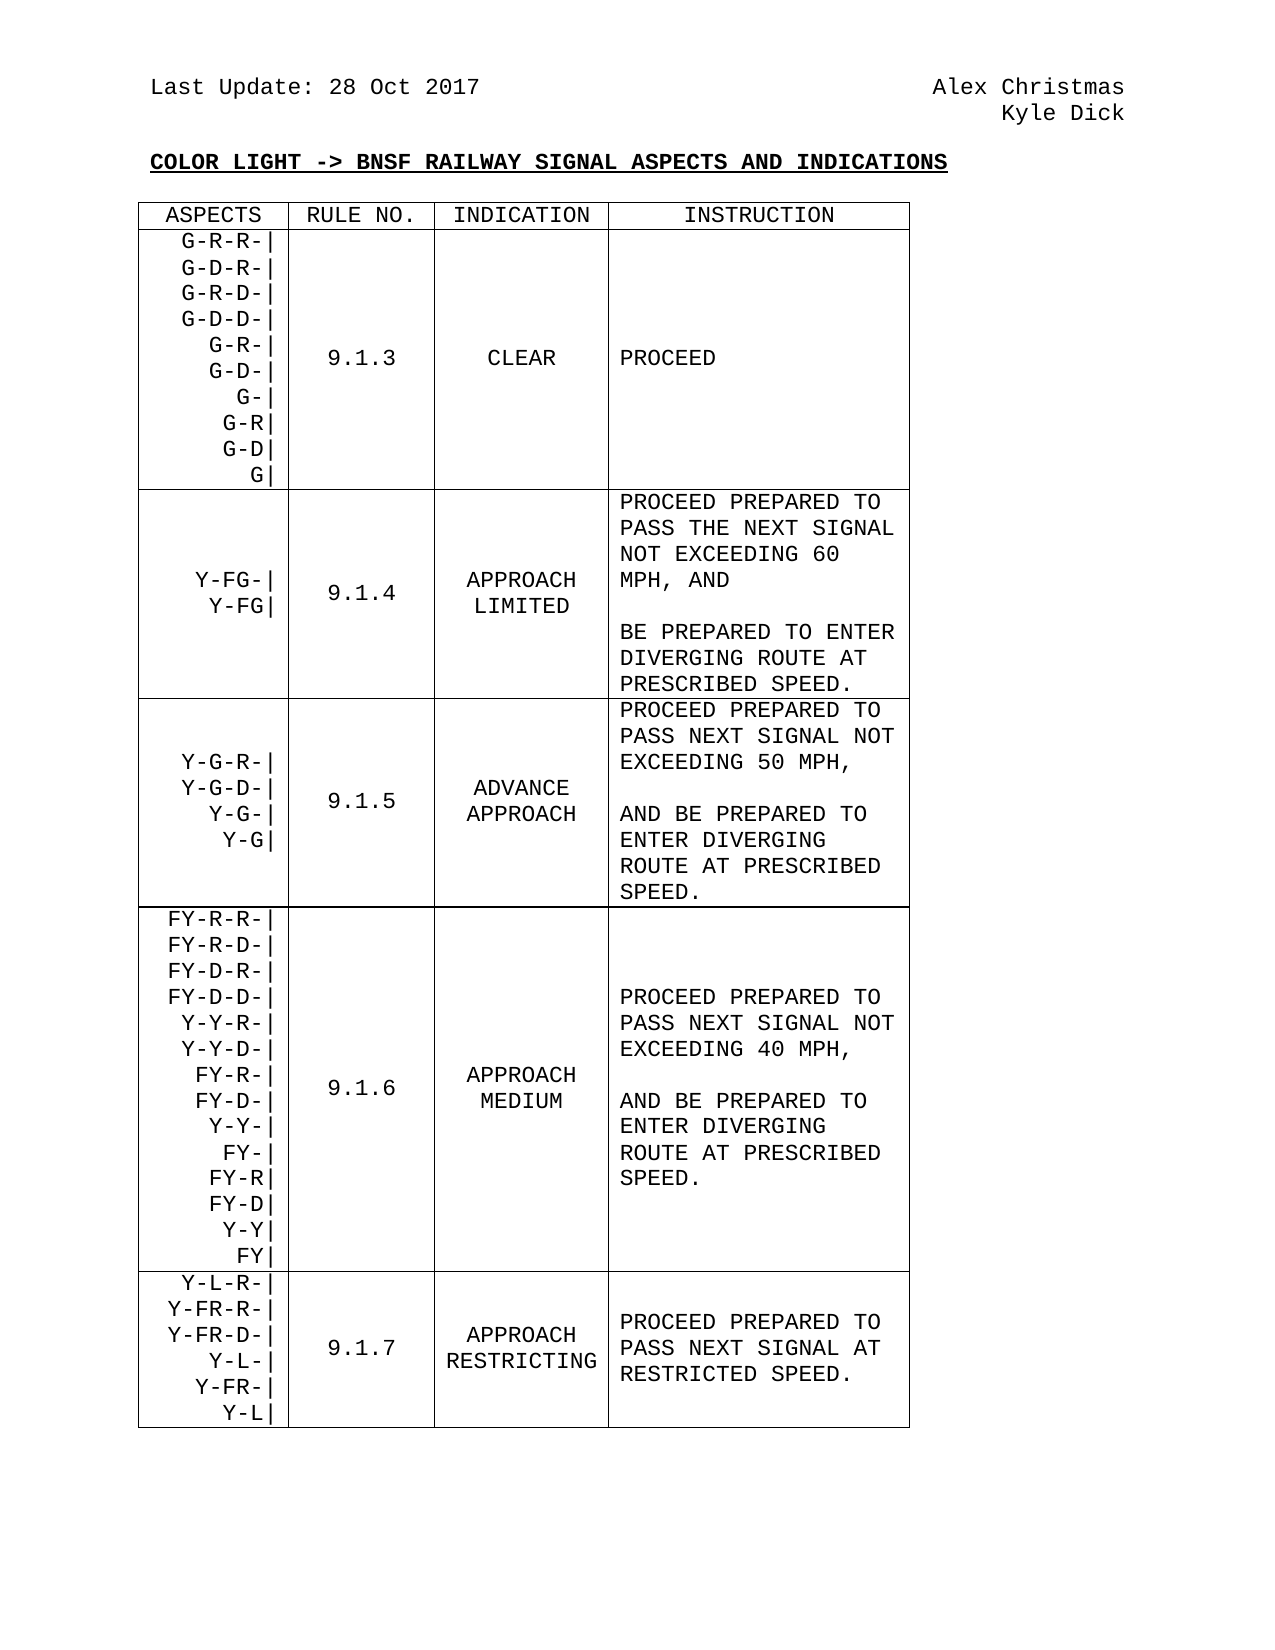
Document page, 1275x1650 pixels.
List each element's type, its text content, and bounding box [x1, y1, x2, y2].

table_header ASPECTS [139, 203, 288, 229]
table_cell 9.1.7 [289, 1272, 434, 1427]
table_cell 9.1.3 [289, 230, 434, 489]
table_header INDICATION [435, 203, 608, 229]
table_cell Y-G-R-| Y-G-D-| Y-G-| Y-G| [139, 699, 288, 906]
table_cell APPROACH MEDIUM [435, 908, 608, 1271]
table_cell 9.1.4 [289, 490, 434, 698]
table_header RULE NO. [289, 203, 434, 229]
table_cell G-R-R-| G-D-R-| G-R-D-| G-D-D-| G-R-| G-D-| G-| G-R| G-D| G| [139, 230, 288, 489]
table_cell PROCEED PREPARED TO PASS NEXT SIGNAL NOT EXCEEDING 50 MPH, AND BE PREPARED TO ENTER DIVERGING ROUTE AT PRESCRIBED SPEED. [609, 699, 909, 906]
text COLOR LIGHT -> BNSF RAILWAY SIGNAL ASPECTS AND INDICATIONS [150, 150, 1125, 176]
table_cell PROCEED PREPARED TO PASS THE NEXT SIGNAL NOT EXCEEDING 60 MPH, AND BE PREPARED TO ENTER DIVERGING ROUTE AT PRESCRIBED SPEED. [609, 490, 909, 698]
table_cell 9.1.5 [289, 699, 434, 906]
table_header INSTRUCTION [609, 203, 909, 229]
table_cell APPROACH RESTRICTING [435, 1272, 608, 1427]
table_cell APPROACH LIMITED [435, 490, 608, 698]
table_cell PROCEED PREPARED TO PASS NEXT SIGNAL AT RESTRICTED SPEED. [609, 1272, 909, 1427]
table_cell 9.1.6 [289, 908, 434, 1271]
table_cell ADVANCE APPROACH [435, 699, 608, 906]
table_cell Y-FG-| Y-FG| [139, 490, 288, 698]
table_cell Y-L-R-| Y-FR-R-| Y-FR-D-| Y-L-| Y-FR-| Y-L| [139, 1272, 288, 1427]
table_cell FY-R-R-| FY-R-D-| FY-D-R-| FY-D-D-| Y-Y-R-| Y-Y-D-| FY-R-| FY-D-| Y-Y-| FY-| FY-R| FY-D| Y-Y| FY| [139, 908, 288, 1271]
table_cell CLEAR [435, 230, 608, 489]
table_cell PROCEED [609, 230, 909, 489]
table_cell PROCEED PREPARED TO PASS NEXT SIGNAL NOT EXCEEDING 40 MPH, AND BE PREPARED TO ENTER DIVERGING ROUTE AT PRESCRIBED SPEED. [609, 908, 909, 1271]
